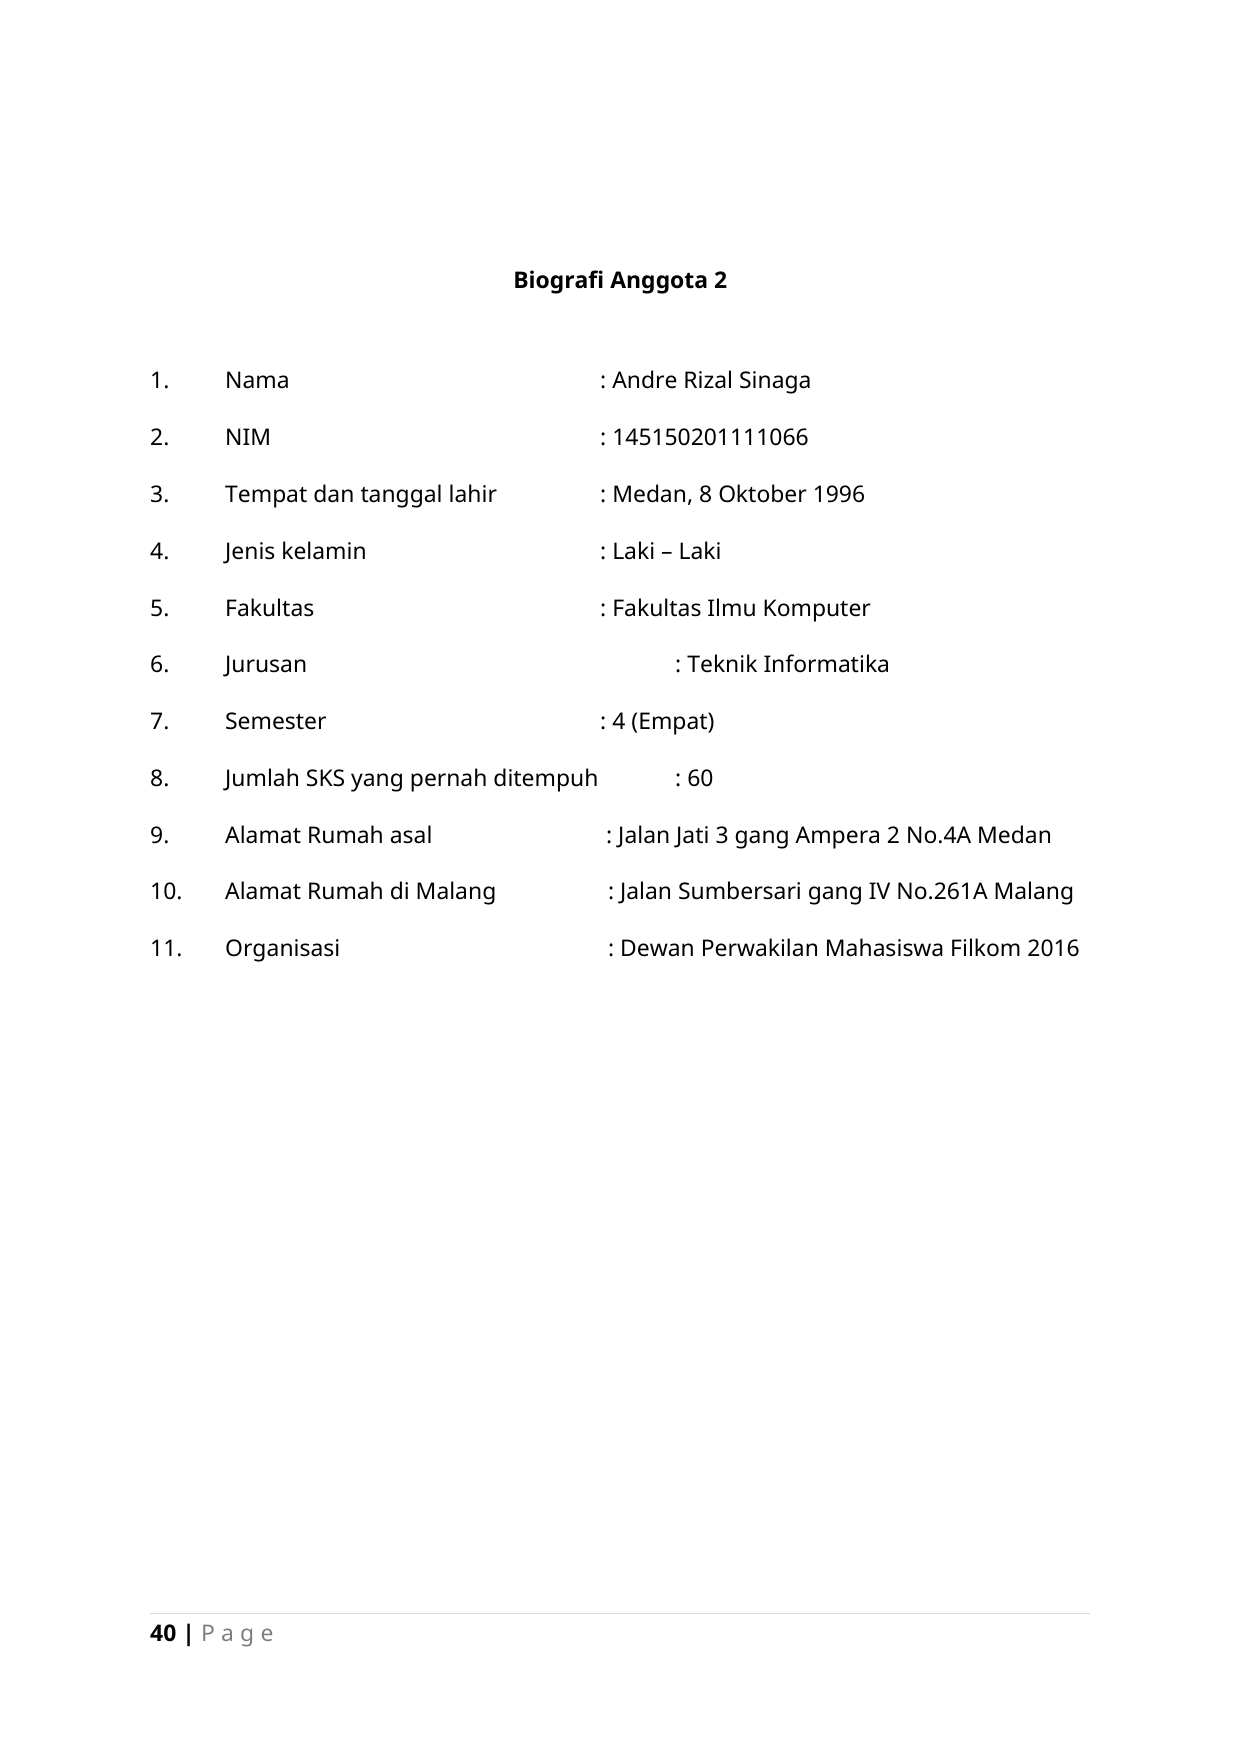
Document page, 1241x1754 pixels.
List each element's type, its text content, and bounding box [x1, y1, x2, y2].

text 1. Nama : Andre Rizal Sinaga [150, 364, 1090, 396]
text 2. NIM : 145150201111066 [150, 421, 1090, 452]
text Biografi Anggota 2 [150, 263, 1090, 295]
text 7. Semester : 4 (Empat) [150, 705, 1090, 736]
text 10. Alamat Rumah di Malang : Jalan Sumbersari gang IV No.261A Malang [150, 875, 1090, 907]
text 3. Tempat dan tanggal lahir : Medan, 8 Oktober 1996 [150, 478, 1090, 509]
text 5. Fakultas : Fakultas Ilmu Komputer [150, 591, 1090, 623]
text 6. Jurusan : Teknik Informatika [150, 648, 1090, 679]
text 8. Jumlah SKS yang pernah ditempuh : 60 [150, 762, 1090, 793]
text 4. Jenis kelamin : Laki – Laki [150, 535, 1090, 566]
text 9. Alamat Rumah asal : Jalan Jati 3 gang Ampera 2 No.4A Medan [150, 818, 1090, 850]
text 11. Organisasi : Dewan Perwakilan Mahasiswa Filkom 2016 [150, 932, 1090, 963]
